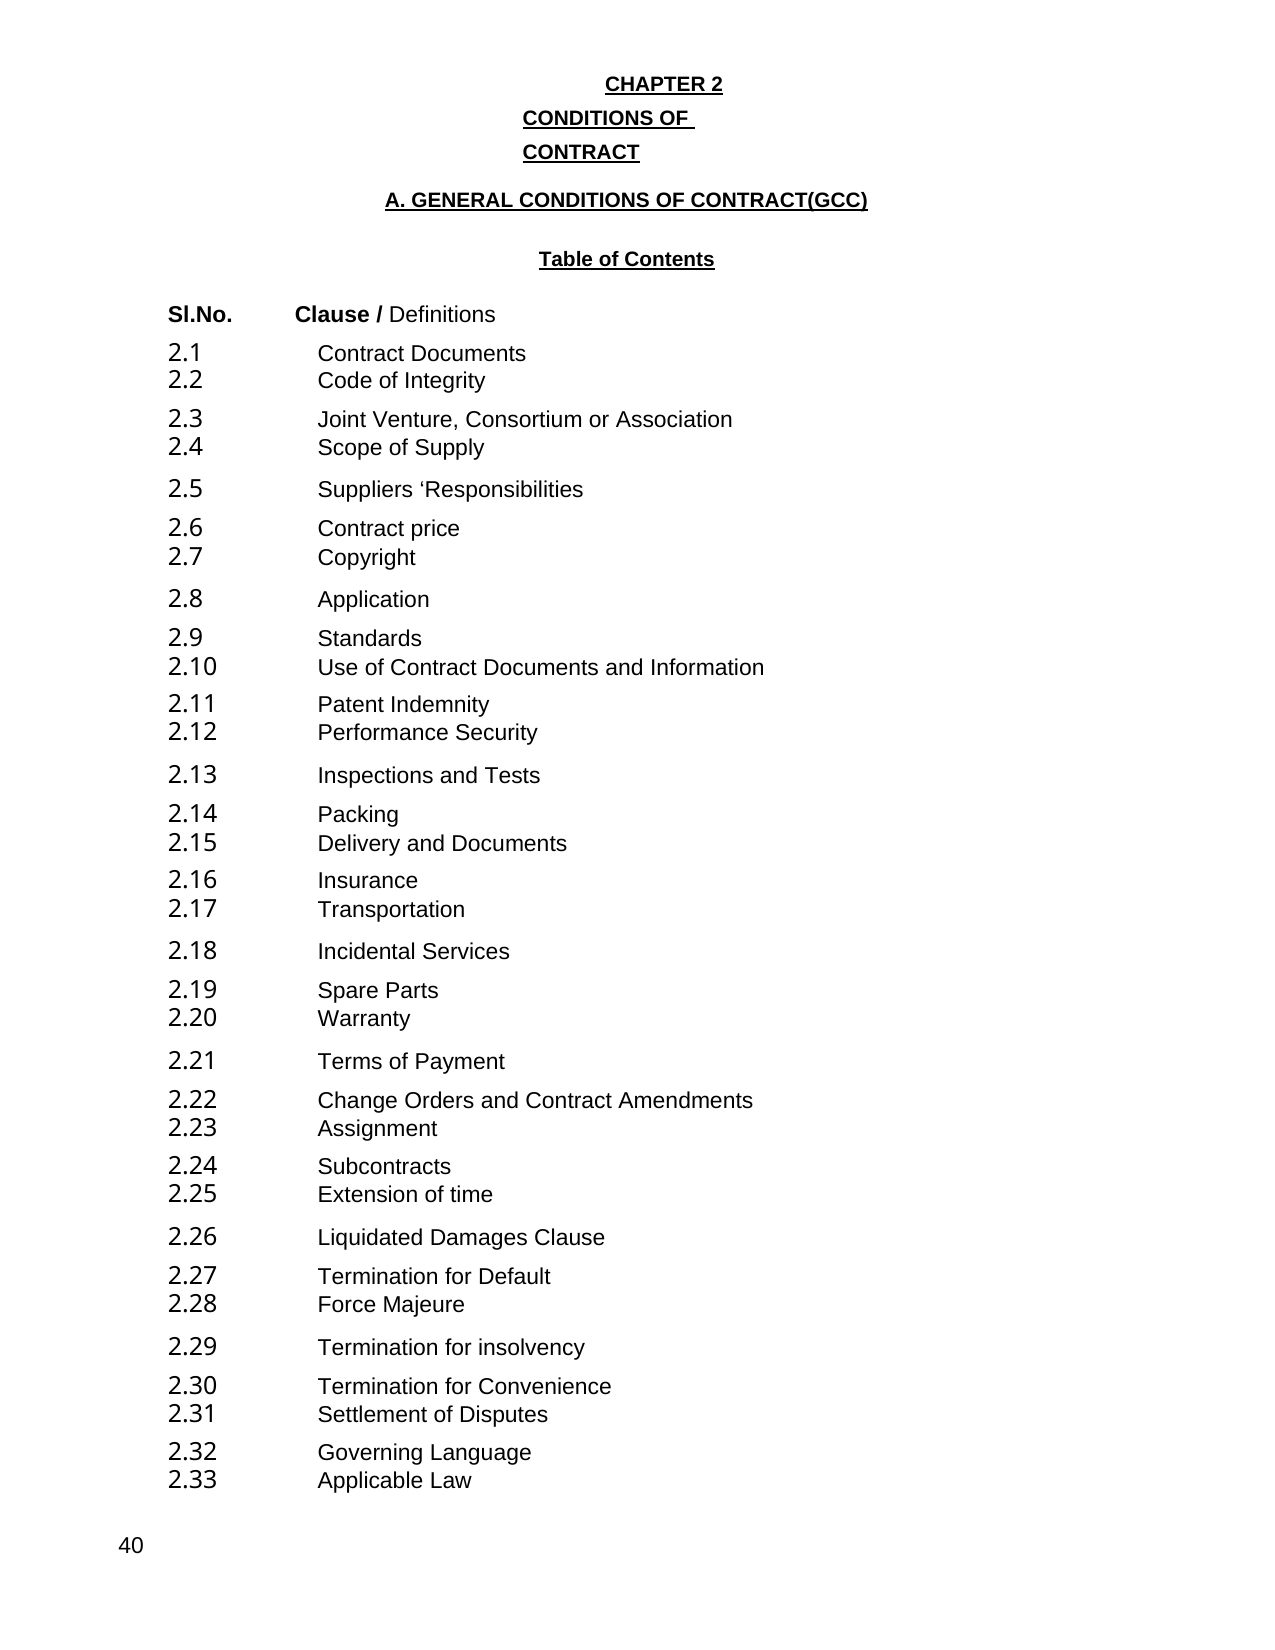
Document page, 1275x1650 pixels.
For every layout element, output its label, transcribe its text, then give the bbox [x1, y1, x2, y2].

list Packing [168, 800, 1127, 828]
list Termination for insolvency [168, 1328, 1127, 1362]
list Delivery and Documents [168, 828, 1127, 857]
list Warranty [168, 1004, 1127, 1032]
list Copyright [168, 542, 1127, 571]
text CHAPTER 2 CONDITIONS OF CONTRACT [522, 72, 724, 164]
text Sl.No. Clause / Definitions [168, 301, 1127, 327]
list Inspections and Tests [168, 756, 1127, 790]
list Use of Contract Documents and Information [168, 652, 1127, 681]
list Termination for Convenience [168, 1372, 1127, 1400]
list Code of Integrity [168, 367, 1127, 394]
list Subcontracts [168, 1152, 1127, 1180]
list Applicable Law [168, 1466, 1127, 1494]
list Settlement of Disputes [168, 1400, 1127, 1428]
list Joint Venture, Consortium or Association [168, 404, 1127, 433]
list Liquidated Damages Clause [168, 1218, 1127, 1252]
list Governing Language [168, 1438, 1127, 1466]
text Table of Contents [302, 247, 951, 271]
list Standards [168, 624, 1127, 652]
list Patent Indemnity [168, 690, 1127, 718]
list Change Orders and Contract Amendments [168, 1086, 1127, 1114]
list Contract Documents [168, 338, 1127, 367]
list Suppliers ‘Responsibilities [168, 470, 1127, 504]
list Termination for Default [168, 1262, 1127, 1290]
list Transportation [168, 894, 1127, 923]
list Assignment [168, 1114, 1127, 1142]
list Terms of Payment [168, 1042, 1127, 1076]
list Performance Security [168, 718, 1127, 746]
list Spare Parts [168, 976, 1127, 1004]
list Scope of Supply [168, 433, 1127, 461]
text A. GENERAL CONDITIONS OF CONTRACT(GCC) [301, 188, 951, 212]
list Application [168, 580, 1127, 614]
list Extension of time [168, 1180, 1127, 1208]
list Incidental Services [168, 933, 1127, 967]
list Force Majeure [168, 1290, 1127, 1318]
list Contract price [168, 514, 1127, 542]
list Insurance [168, 866, 1127, 894]
